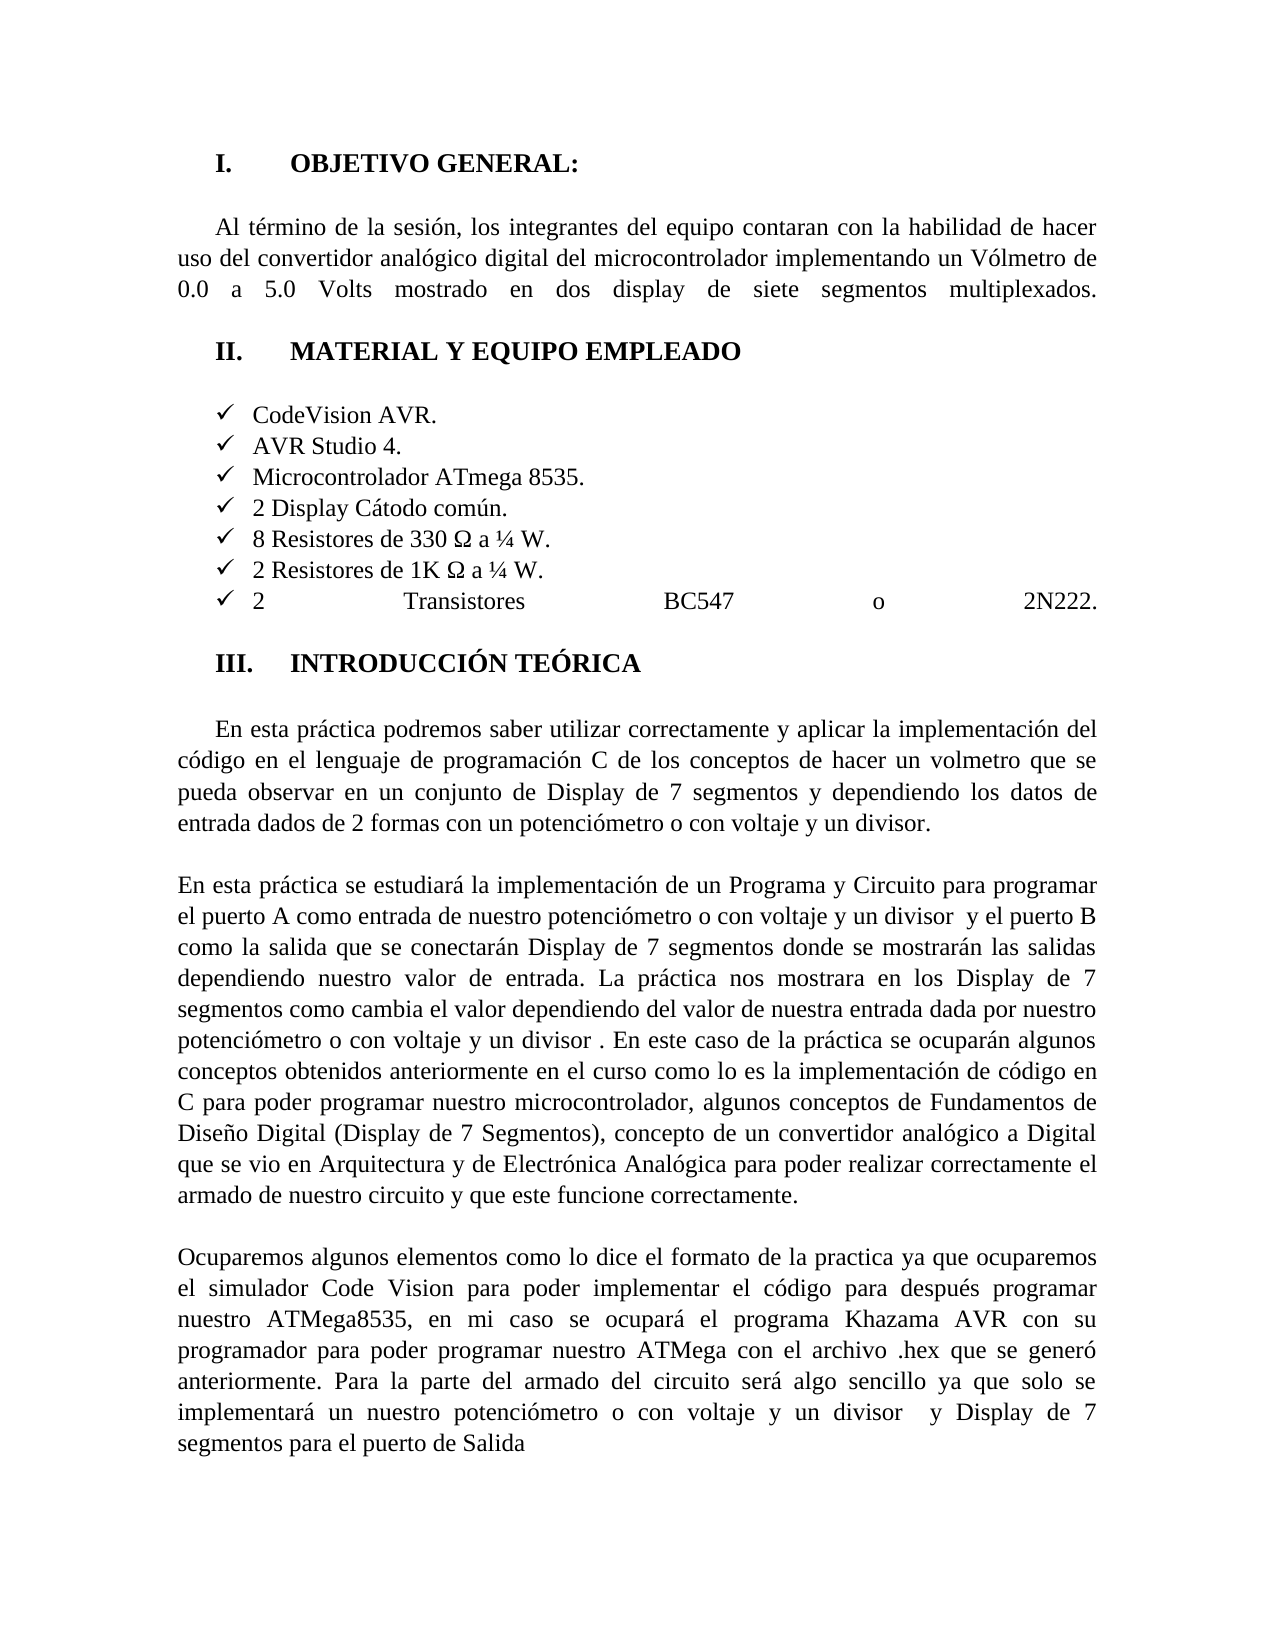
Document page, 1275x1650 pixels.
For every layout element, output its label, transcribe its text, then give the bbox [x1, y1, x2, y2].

list AVR Studio 4. [215, 431, 1098, 460]
text En esta práctica se estudiará la implementación de un Programa y Circuito para programar el puerto A como entrada de nuestro potenciómetro o con voltaje y un divisor y el puerto B como la salida que se conectarán Display de 7 segmentos donde se mostrarán las salidas dependiendo nuestro valor de entrada. La práctica nos mostrara en los Display de 7 segmentos como cambia el valor dependiendo del valor de nuestra entrada dada por nuestro potenciómetro o con voltaje y un divisor . En este caso de la práctica se ocuparán algunos conceptos obtenidos anteriormente en el curso como lo es la implementación de código en C para poder programar nuestro microcontrolador, algunos conceptos de Fundamentos de Diseño Digital (Display de 7 Segmentos), concepto de un convertidor analógico a Digital que se vio en Arquitectura y de Electrónica Analógica para poder realizar correctamente el armado de nuestro circuito y que este funcione correctamente. [177, 870, 1098, 1209]
list 2 Resistores de 1K Ω a ¼ W. [215, 555, 1098, 584]
list INTRODUCCIÓN TEÓRICA [215, 647, 1098, 678]
text En esta práctica podremos saber utilizar correctamente y aplicar la implementación del código en el lenguaje de programación C de los conceptos de hacer un volmetro que se pueda observar en un conjunto de Display de 7 segmentos y dependiendo los datos de entrada dados de 2 formas con un potenciómetro o con voltaje y un divisor. [177, 714, 1098, 836]
list 2 Display Cátodo común. [215, 493, 1098, 522]
text Ocuparemos algunos elementos como lo dice el formato de la practica ya que ocuparemos el simulador Code Vision para poder implementar el código para después programar nuestro ATMega8535, en mi caso se ocupará el programa Khazama AVR con su programador para poder programar nuestro ATMega con el archivo .hex que se generó anteriormente. Para la parte del armado del circuito será algo sencillo ya que solo se implementará un nuestro potenciómetro o con voltaje y un divisor y Display de 7 segmentos para el puerto de Salida [177, 1242, 1098, 1457]
list CodeVision AVR. [215, 400, 1098, 429]
list 8 Resistores de 330 Ω a ¼ W. [215, 524, 1098, 553]
text Al término de la sesión, los integrantes del equipo contaran con la habilidad de hacer uso del convertidor analógico digital del microcontrolador implementando un Vólmetro de 0.0 a 5.0 Volts mostrado en dos display de siete segmentos multiplexados. [177, 212, 1098, 333]
list MATERIAL Y EQUIPO EMPLEADO [215, 335, 1098, 367]
list 2 Transistores BC547 o 2N222. [215, 586, 1098, 645]
list OBJETIVO GENERAL: [215, 148, 1098, 179]
list Microcontrolador ATmega 8535. [215, 462, 1098, 491]
